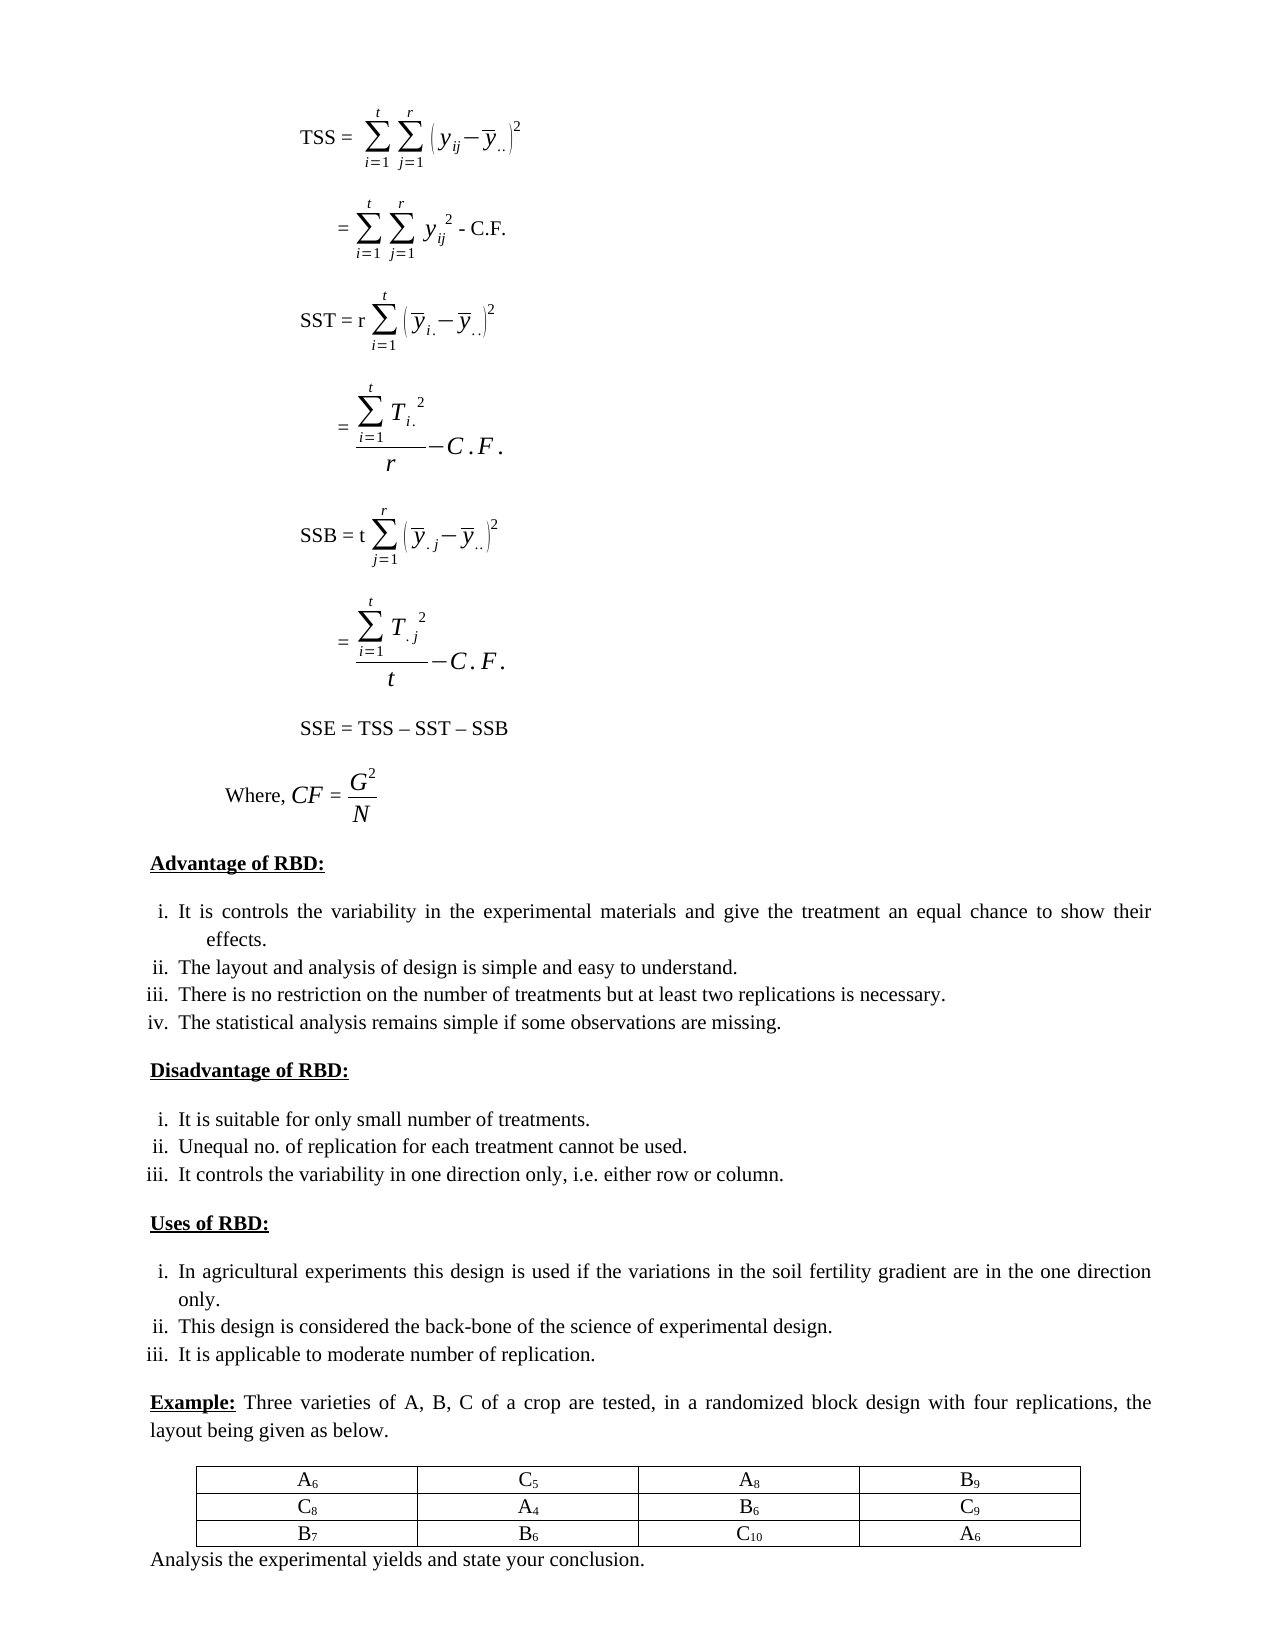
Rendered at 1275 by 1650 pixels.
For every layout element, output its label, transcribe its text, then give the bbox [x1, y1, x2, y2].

text = [150, 378, 1153, 477]
list The statistical analysis remains simple if some observations are missing. [169, 1010, 1153, 1034]
text = - C.F. [300, 195, 1153, 262]
text Disadvantage of RBD: [150, 1058, 1153, 1082]
table_cell A6 [860, 1521, 1080, 1546]
text Uses of RBD: [150, 1210, 1153, 1234]
list It is applicable to moderate number of replication. [169, 1342, 1153, 1366]
list The layout and analysis of design is simple and easy to understand. [169, 955, 1153, 979]
table_header A8 [639, 1467, 859, 1493]
list It is suitable for only small number of treatments. [169, 1107, 1153, 1131]
text SSE = TSS – SST – SSB [150, 716, 1153, 740]
text = [150, 593, 1153, 691]
table_header B9 [860, 1467, 1080, 1493]
table_cell B7 [197, 1521, 417, 1546]
table_header A6 [197, 1467, 417, 1493]
list It is controls the variability in the experimental materials and give the treatment an equal chance to show their effects. [169, 899, 1153, 951]
text Advantage of RBD: [150, 851, 1153, 875]
text Analysis the experimental yields and state your conclusion. [150, 1547, 1153, 1571]
text Example: Three varieties of A, B, C of a crop are tested, in a randomized block design with four replications, the layout being given as below. [150, 1390, 1153, 1442]
table_cell A4 [418, 1494, 638, 1519]
text Where, = [150, 764, 1153, 827]
list Unequal no. of replication for each treatment cannot be used. [169, 1134, 1153, 1158]
text TSS = [300, 103, 1153, 170]
text SSB = t [150, 501, 1153, 568]
table_cell B6 [418, 1521, 638, 1546]
list In agricultural experiments this design is used if the variations in the soil fertility gradient are in the one direction only. [169, 1259, 1153, 1311]
list It controls the variability in one direction only, i.e. either row or column. [169, 1162, 1153, 1186]
table_cell C9 [860, 1494, 1080, 1519]
text SST = r [150, 286, 1153, 354]
list This design is considered the back-bone of the science of experimental design. [169, 1314, 1153, 1338]
table_header C5 [418, 1467, 638, 1493]
table_cell C8 [197, 1494, 417, 1519]
table_cell B6 [639, 1494, 859, 1519]
list There is no restriction on the number of treatments but at least two replications is necessary. [169, 982, 1153, 1006]
table_cell C10 [639, 1521, 859, 1546]
